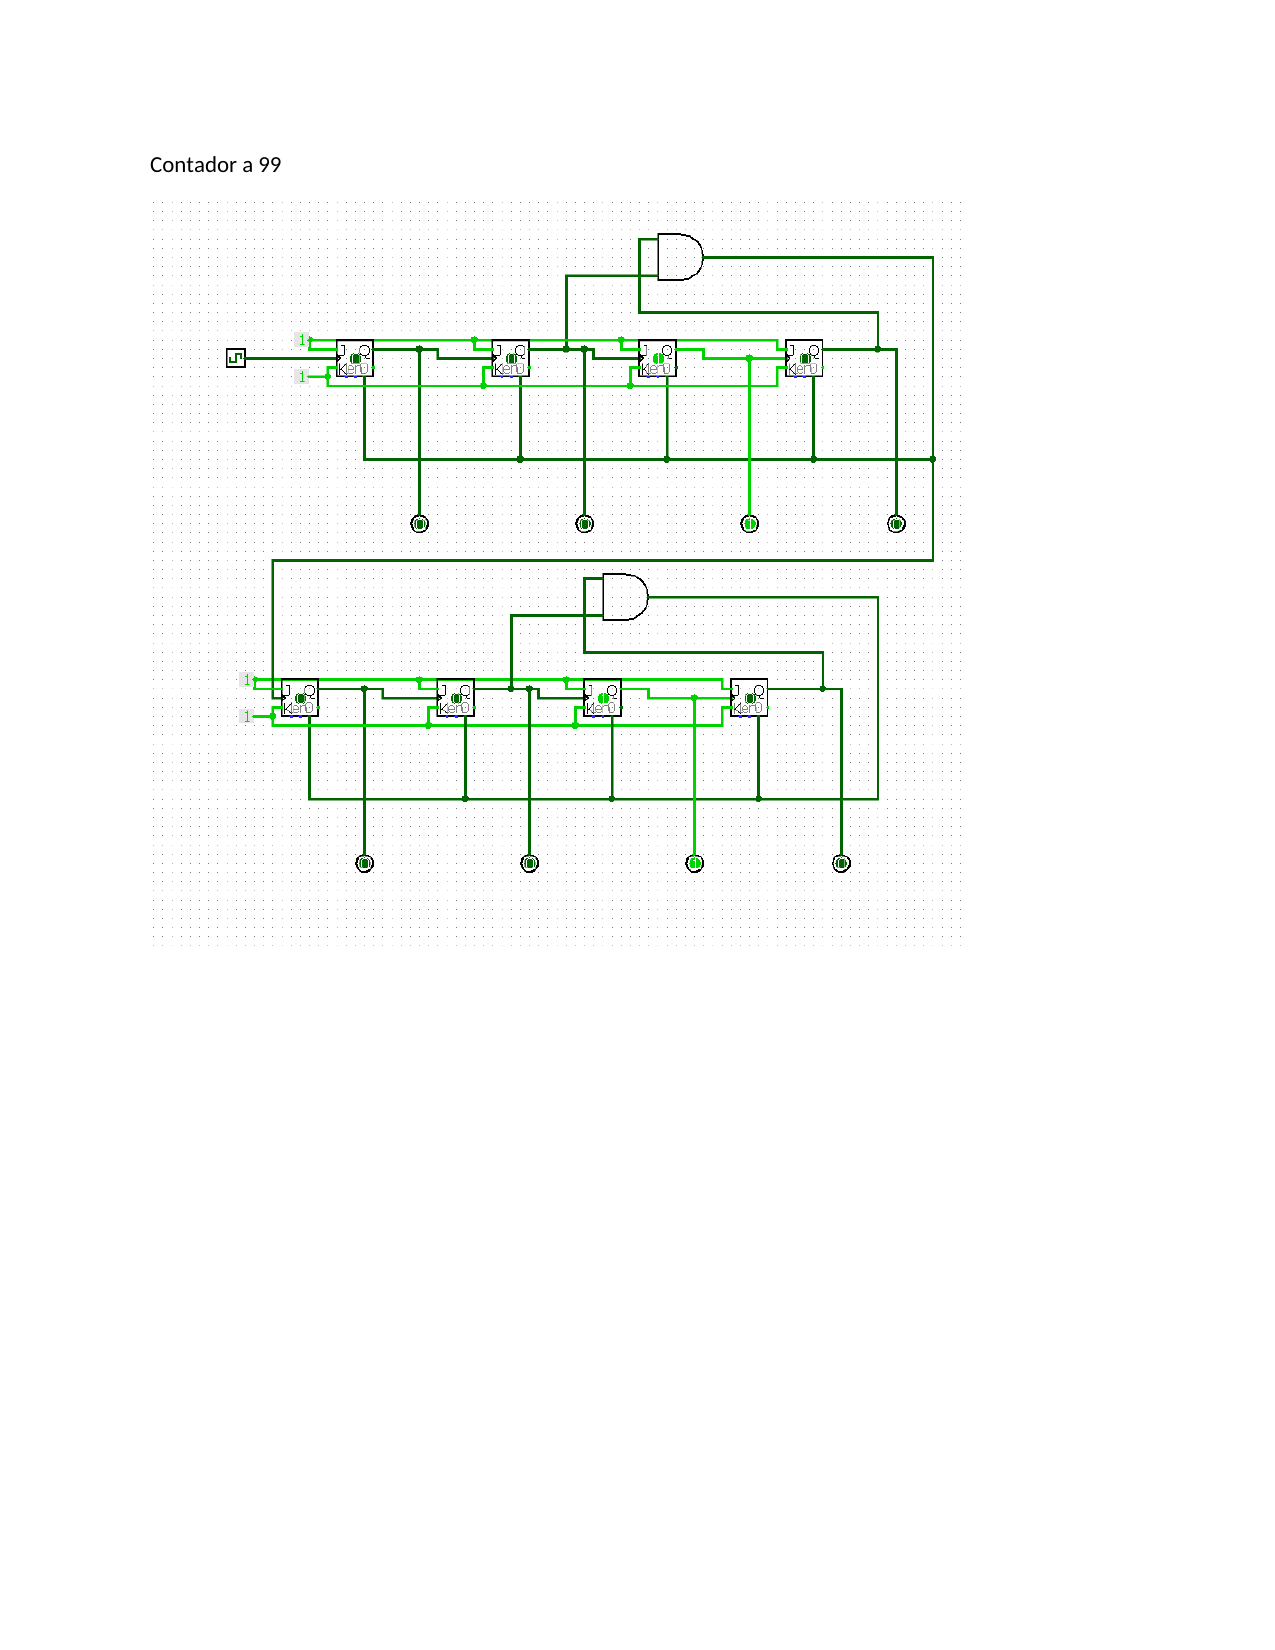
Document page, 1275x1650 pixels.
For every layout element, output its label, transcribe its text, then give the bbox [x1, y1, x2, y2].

picture [150, 196, 966, 946]
text Contador a 99 [150, 150, 1125, 178]
